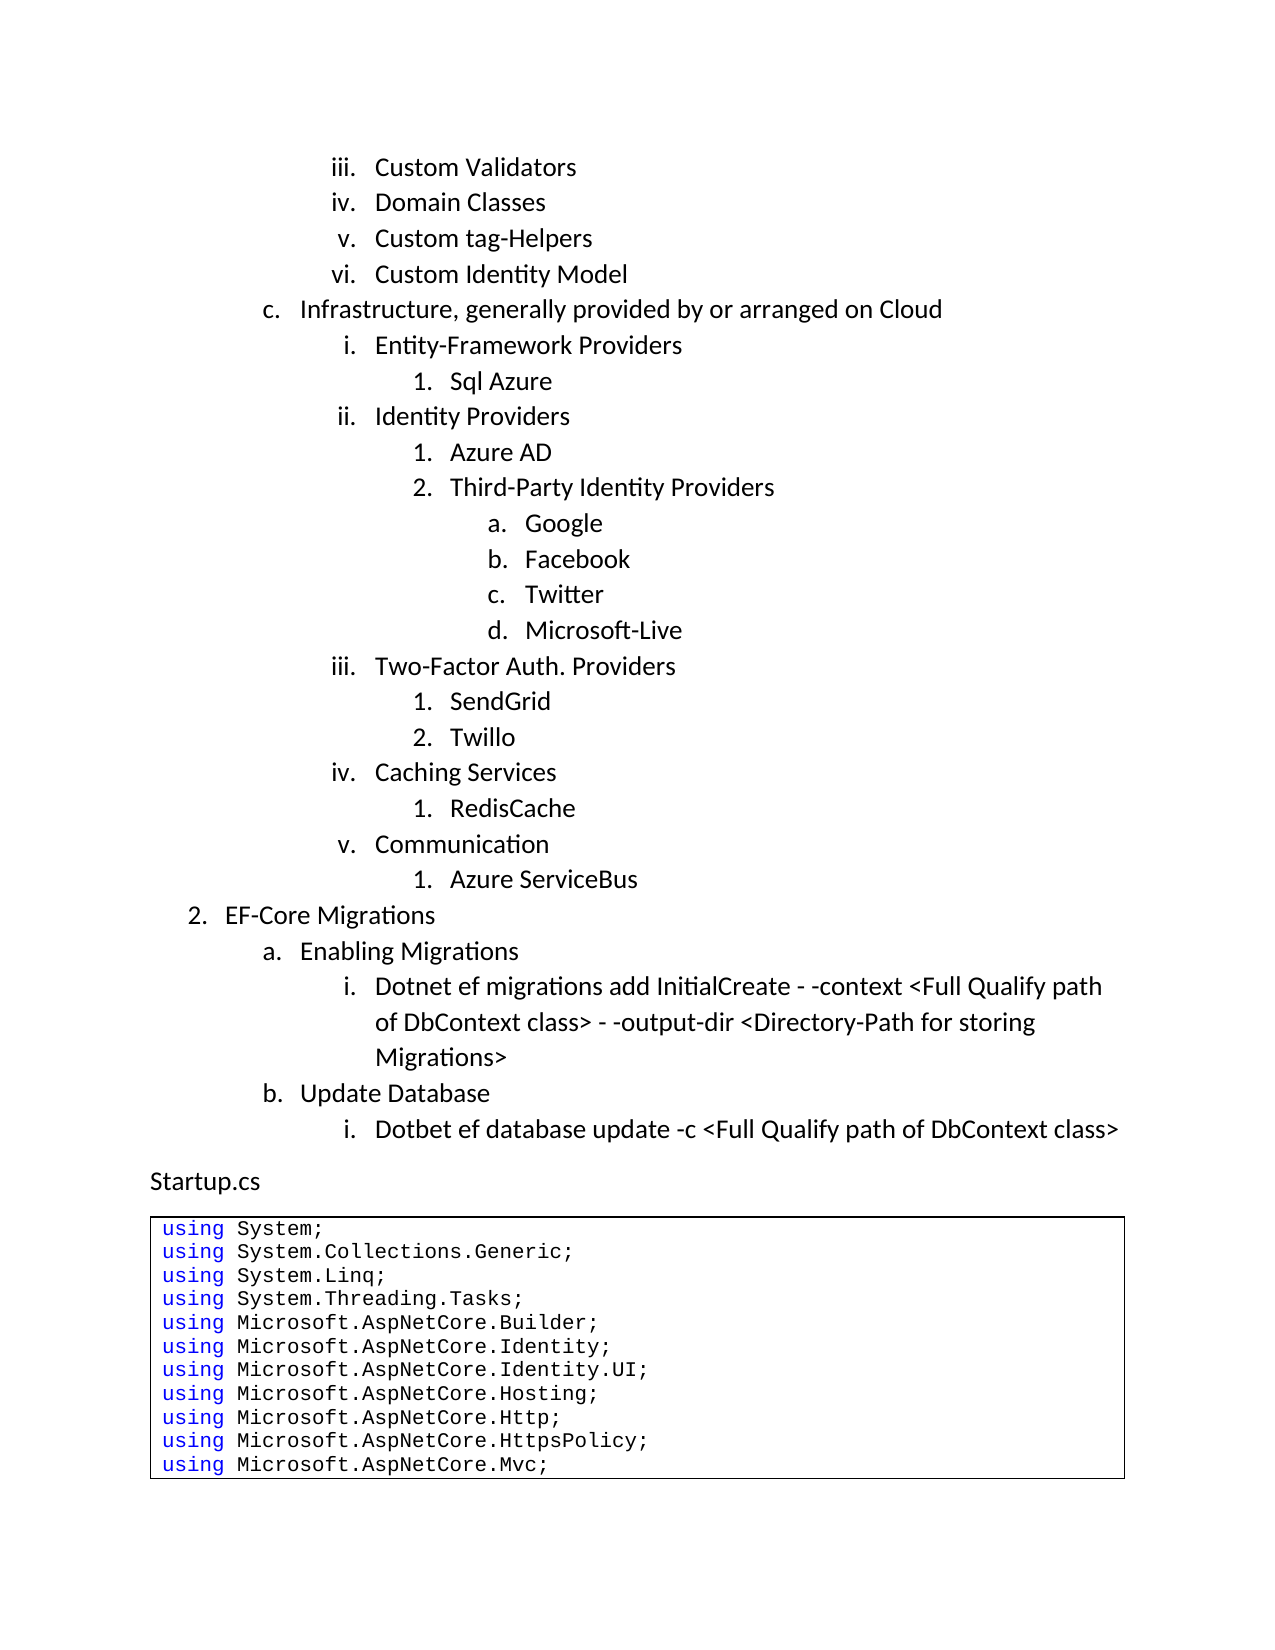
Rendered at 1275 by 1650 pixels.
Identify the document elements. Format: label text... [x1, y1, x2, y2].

list SendGrid [412, 684, 1125, 717]
list Sql Azure [412, 364, 1125, 397]
list RedisCache [412, 791, 1125, 824]
list Infrastructure, generally provided by or arranged on Cloud [262, 292, 1125, 326]
list Domain Classes [356, 186, 1125, 219]
list Facebook [487, 542, 1125, 575]
list Caching Services [356, 756, 1125, 789]
list Custom Validators [356, 150, 1125, 183]
list Entity-Framework Providers [356, 328, 1125, 361]
list Two-Factor Auth. Providers [356, 649, 1125, 682]
list Azure AD [412, 435, 1125, 468]
list Microsoft-Live [487, 613, 1125, 646]
list Twitter [487, 577, 1125, 611]
list Dotbet ef database update -c <Full Qualify path of DbContext class> [356, 1112, 1125, 1145]
list EF-Core Migrations [187, 898, 1125, 931]
list Google [487, 506, 1125, 539]
list Enabling Migrations [262, 934, 1125, 967]
list Twillo [412, 720, 1125, 753]
list Communication [356, 827, 1125, 860]
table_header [151, 1218, 1124, 1478]
list Identity Providers [356, 399, 1125, 432]
list Dotnet ef migrations add InitialCreate - -context <Full Qualify path of DbContext class> - -output-dir <Directory-Path for storing Migrations> [356, 969, 1125, 1074]
list Custom tag-Helpers [356, 221, 1125, 254]
list Third-Party Identity Providers [412, 471, 1125, 504]
list Azure ServiceBus [412, 862, 1125, 896]
list Custom Identity Model [356, 257, 1125, 290]
text Startup.cs [150, 1164, 1125, 1197]
list Update Database [262, 1076, 1125, 1109]
